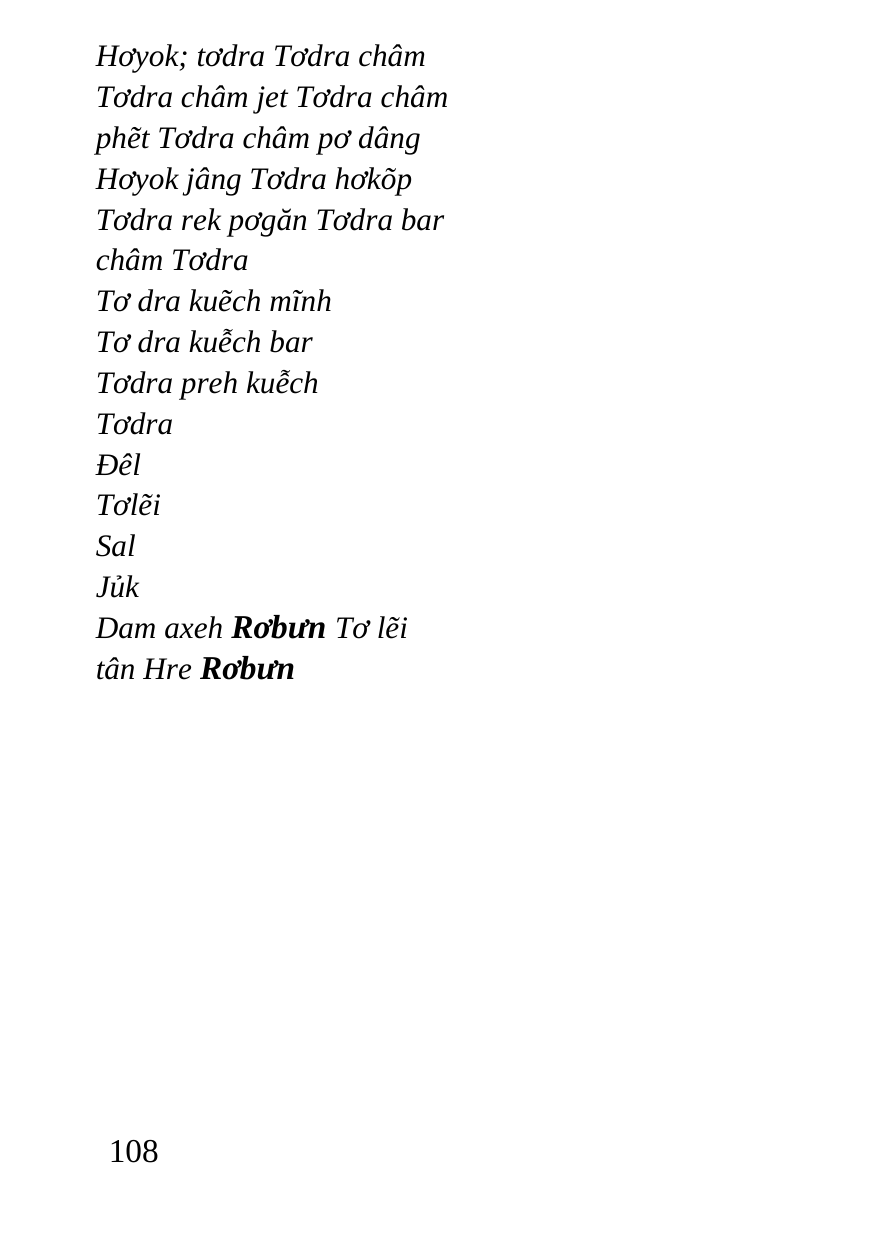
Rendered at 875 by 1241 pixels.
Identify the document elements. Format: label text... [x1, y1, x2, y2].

text Đêl [96, 442, 456, 483]
text Sal [96, 524, 456, 565]
text Jủk [96, 565, 456, 606]
text Dam axeh Rơbưn Tơ lẽi tân Hre Rơbưn [96, 606, 456, 687]
text Tơ dra kuễch bar [96, 320, 456, 361]
text Tơdra [96, 402, 456, 442]
text Hơyok; tơdra Tơdra châm Tơdra châm jet Tơdra châm phẽt Tơdra châm pơ dâng Hơyok jâng Tơdra hơkõp Tơdra rek pơgăn Tơdra bar châm Tơdra [96, 34, 456, 279]
text Tơdra preh kuễch [96, 361, 456, 402]
text Tơlẽi [96, 483, 456, 524]
text Tơ dra kuẽch mĩnh [96, 279, 456, 320]
